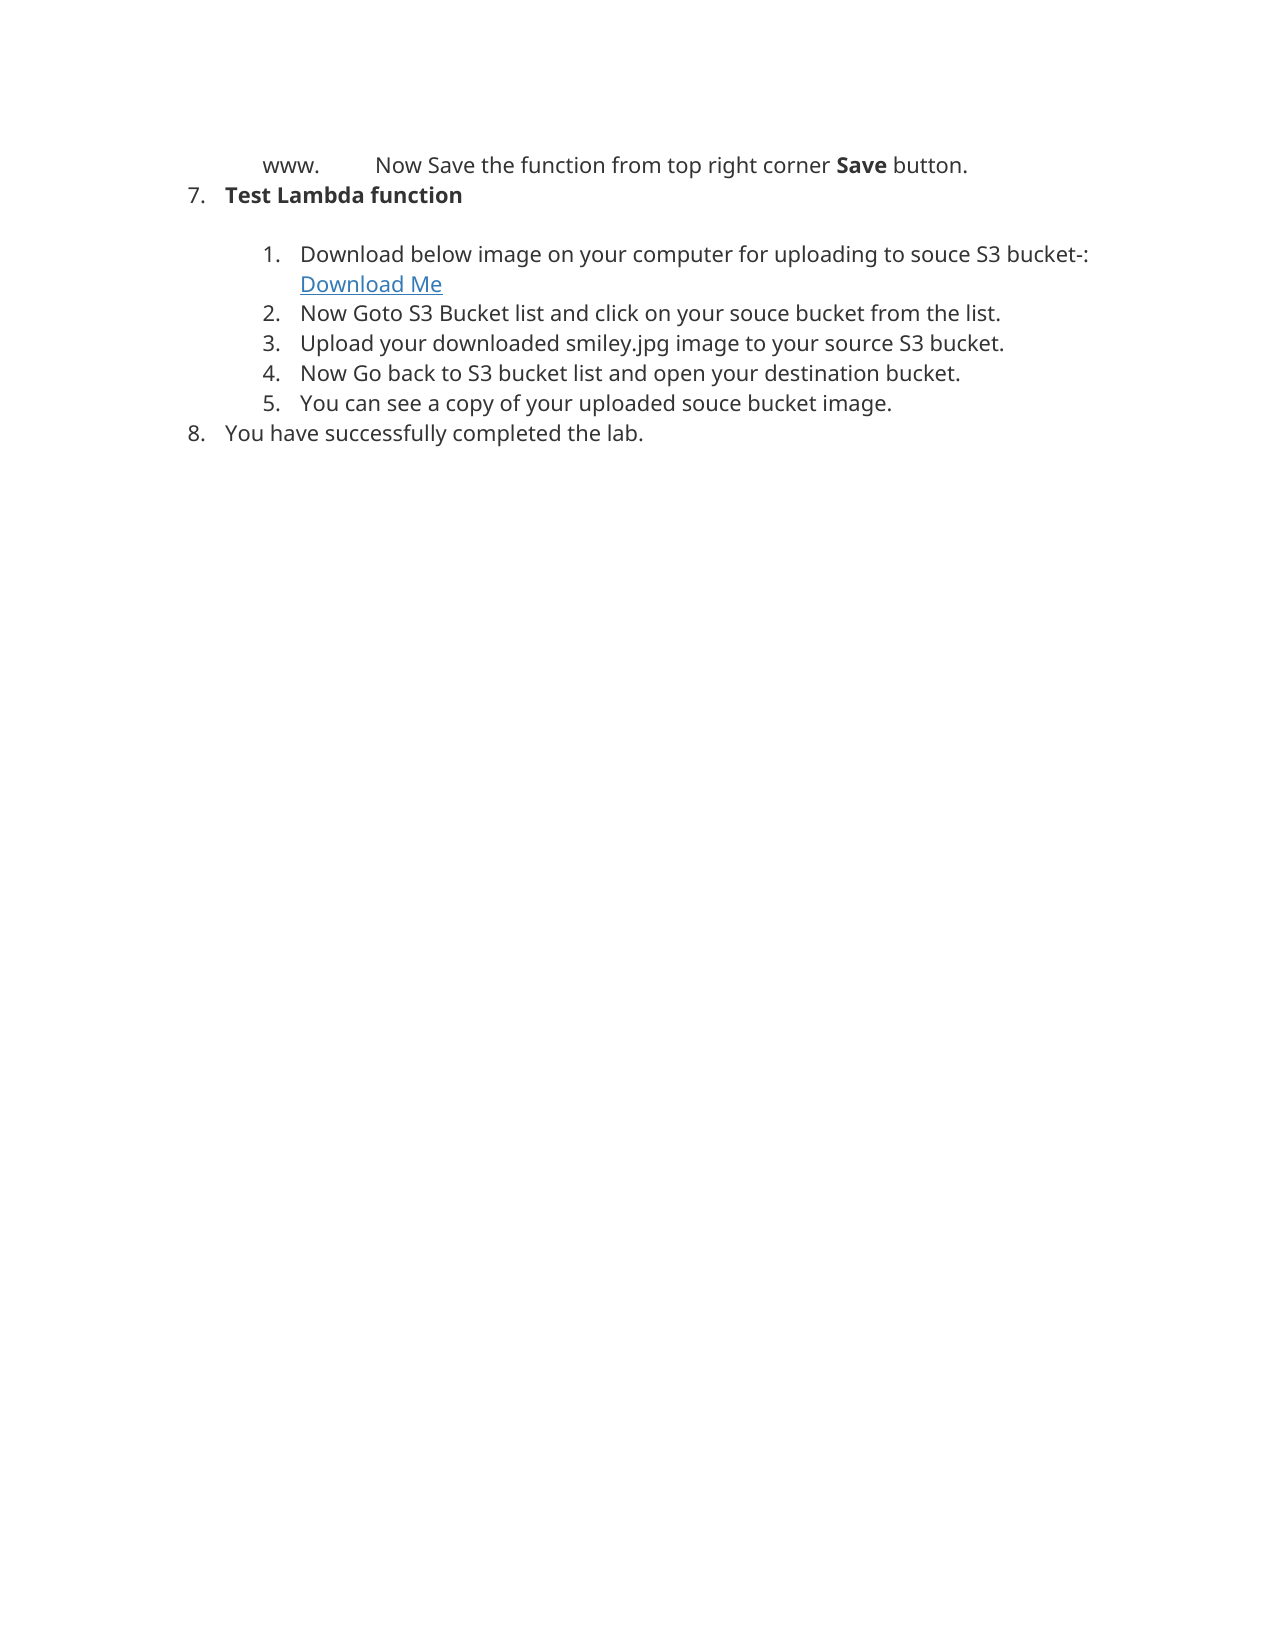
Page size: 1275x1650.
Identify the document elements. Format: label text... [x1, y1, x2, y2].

list Test Lambda function [187, 180, 1125, 209]
list Now Goto S3 Bucket list and click on your souce bucket from the list. [262, 298, 1125, 328]
list Now Save the function from top right corner Save button. [262, 150, 1125, 180]
list You can see a copy of your uploaded souce bucket image. [262, 388, 1125, 417]
list Now Go back to S3 bucket list and open your destination bucket. [262, 358, 1125, 388]
list Upload your downloaded smiley.jpg image to your source S3 bucket. [262, 328, 1125, 358]
list Download below image on your computer for uploading to souce S3 bucket-: Download Me [262, 239, 1125, 298]
list You have successfully completed the lab. [187, 417, 1125, 447]
